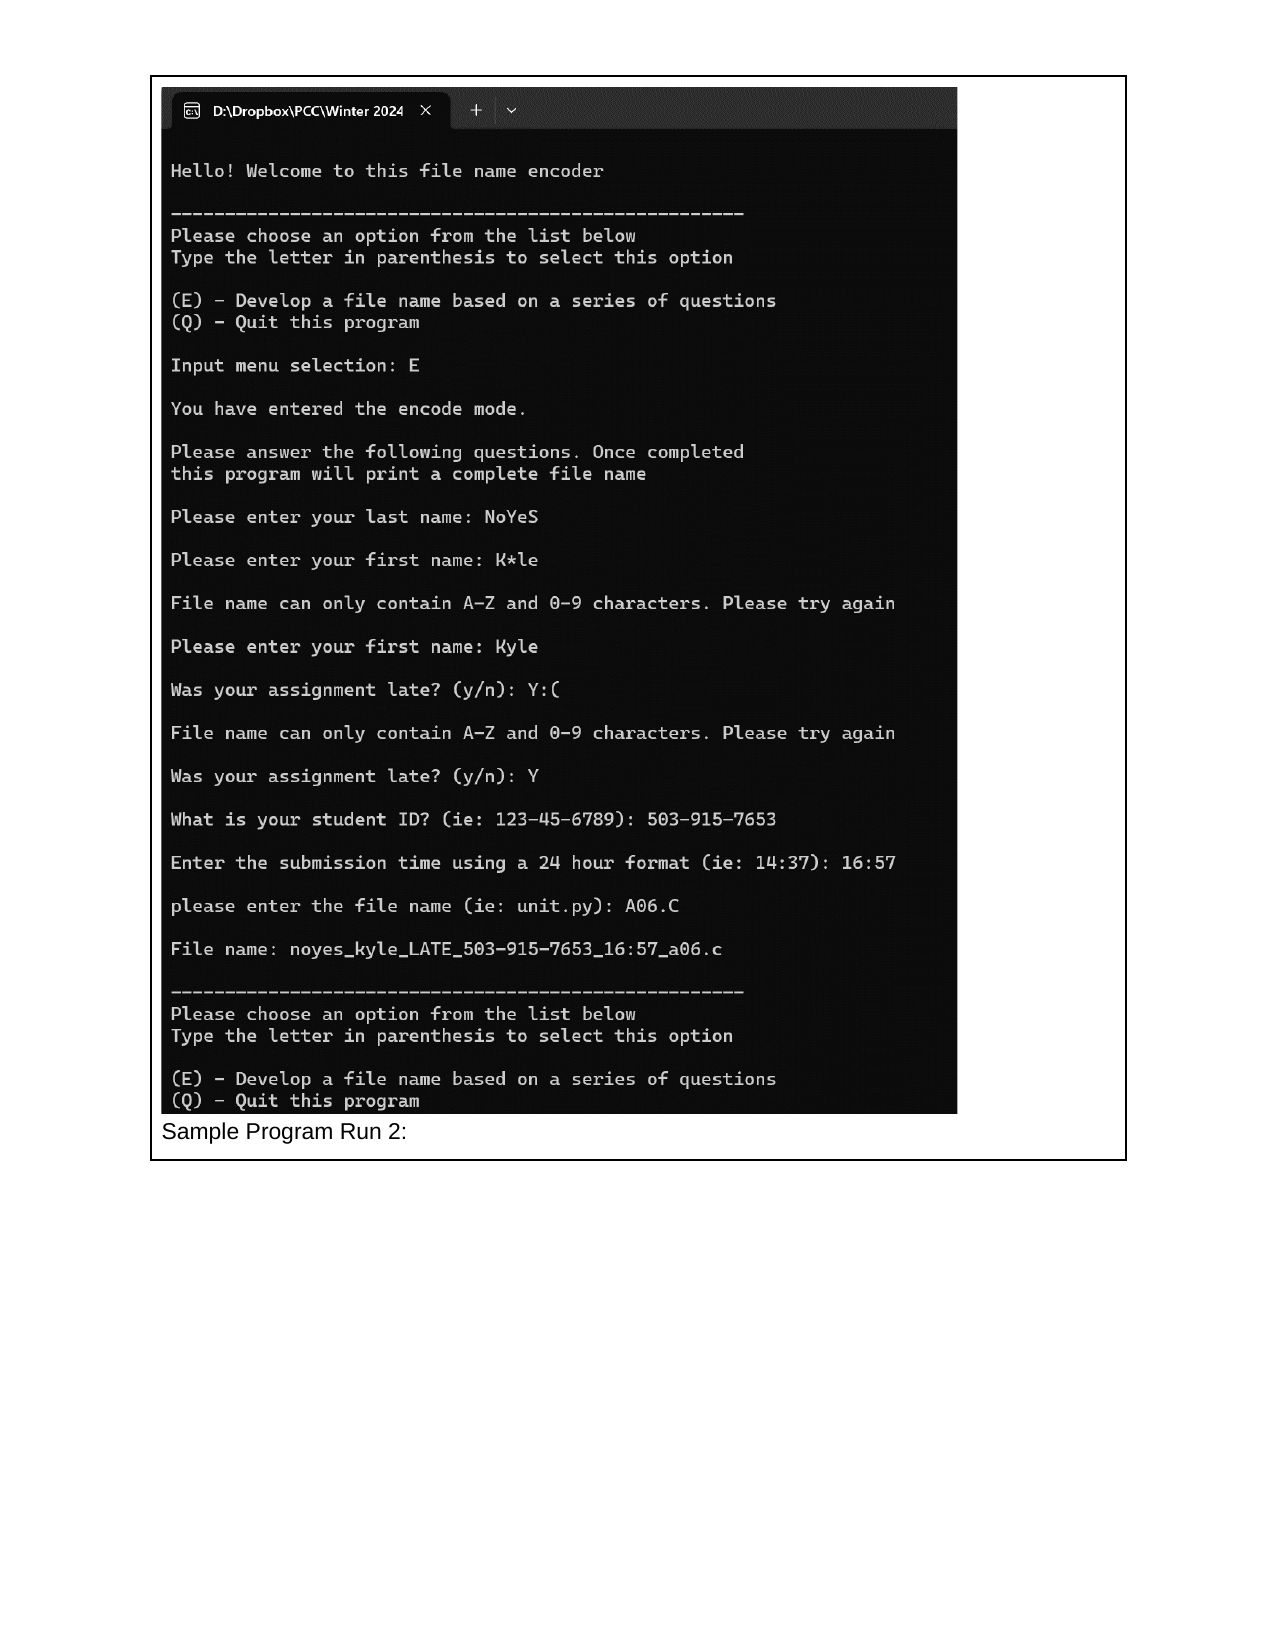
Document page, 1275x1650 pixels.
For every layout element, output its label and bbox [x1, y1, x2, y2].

table_cell [152, 77, 1125, 1158]
picture [161, 87, 958, 1114]
